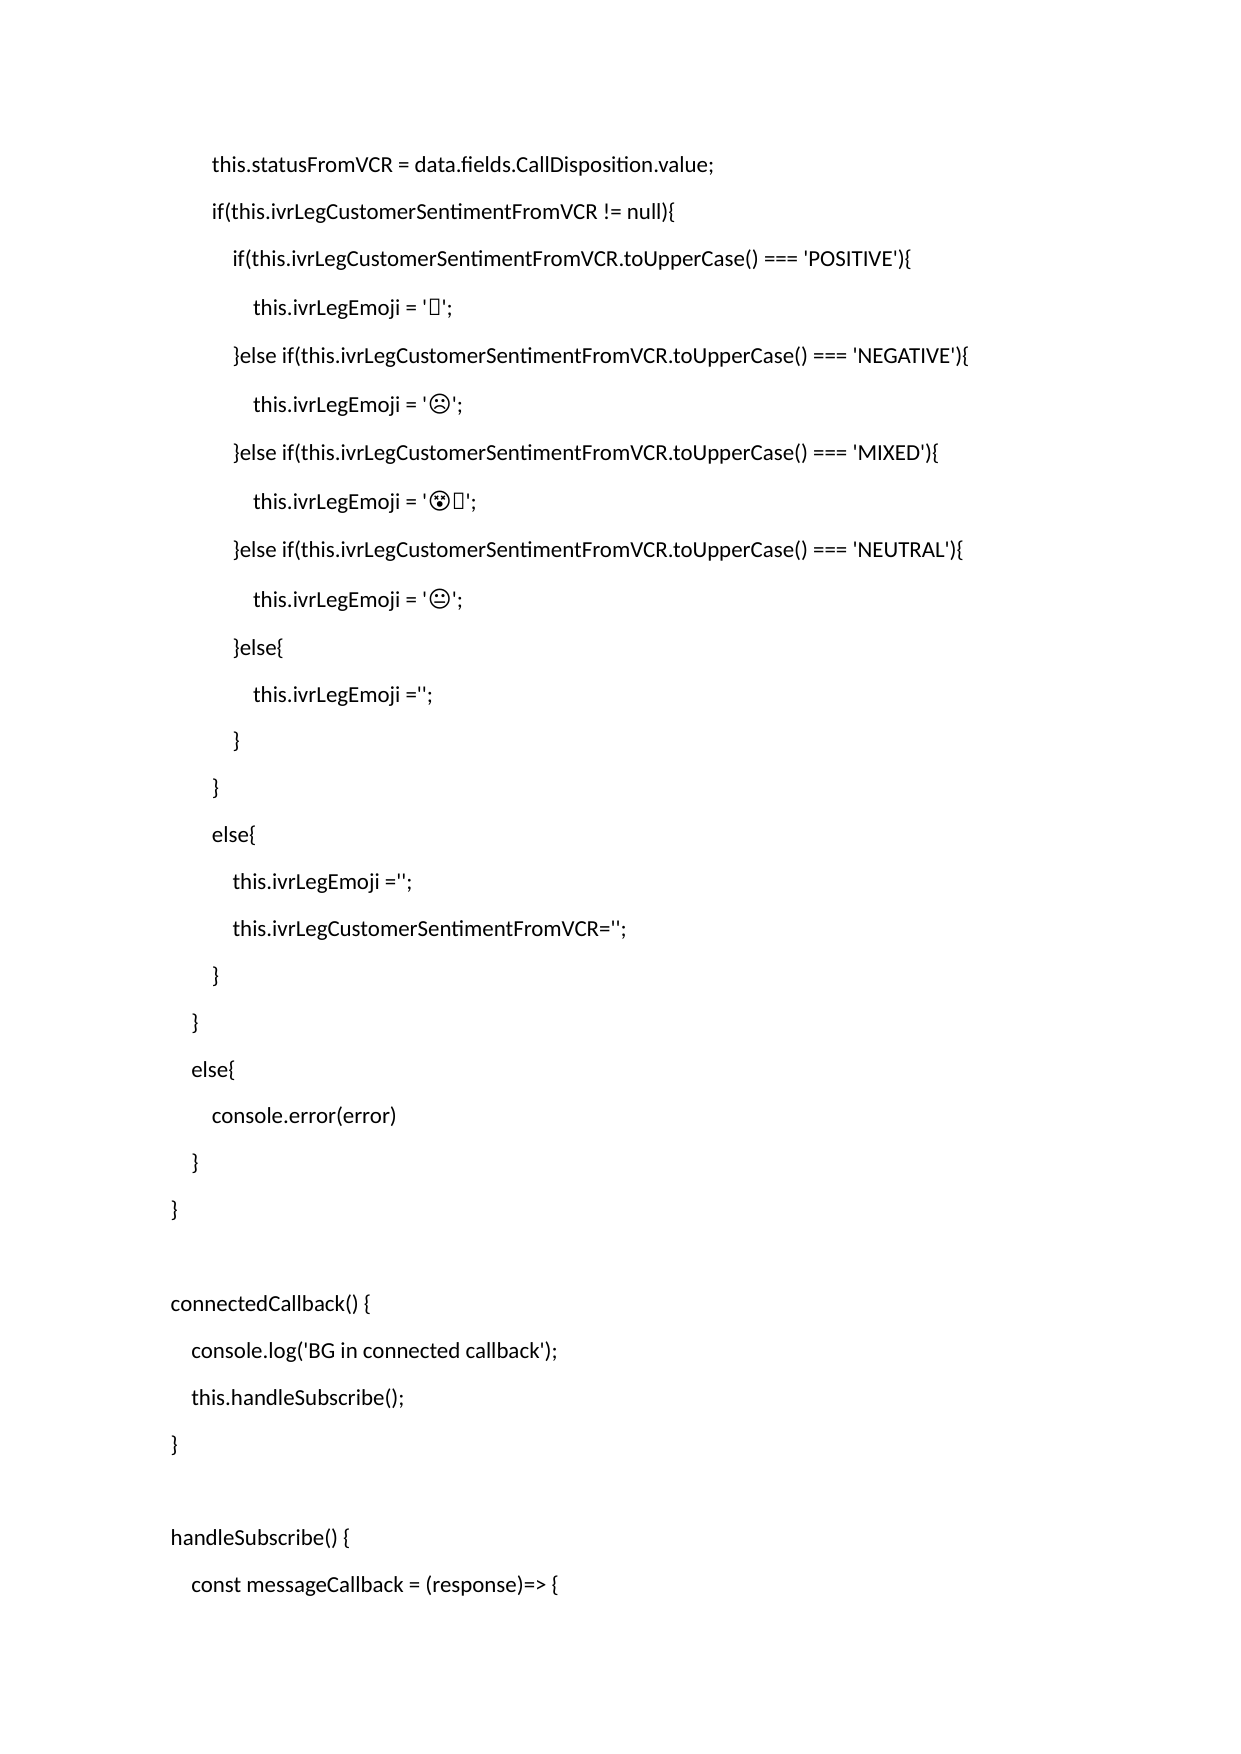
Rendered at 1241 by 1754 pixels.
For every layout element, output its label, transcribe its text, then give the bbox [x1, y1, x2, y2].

text this.handleSubscribe(); [150, 1383, 1090, 1411]
text handleSubscribe() { [150, 1523, 1090, 1552]
text this.ivrLegEmoji = '☹️'; [150, 388, 1090, 419]
text const messageCallback = (response)=> { [150, 1570, 1090, 1598]
text } [150, 773, 1090, 802]
text connectedCallback() { [150, 1289, 1090, 1317]
text this.ivrLegEmoji = '😐'; [150, 582, 1090, 614]
text this.statusFromVCR = data.fields.CallDisposition.value; [150, 150, 1090, 178]
text } [150, 1430, 1090, 1458]
text } [150, 1008, 1090, 1036]
text console.log('BG in connected callback'); [150, 1336, 1090, 1364]
text this.ivrLegEmoji = '🙂'; [150, 291, 1090, 322]
text } [150, 1195, 1090, 1223]
text } [150, 727, 1090, 755]
text console.error(error) [150, 1102, 1090, 1130]
text }else{ [150, 633, 1090, 661]
text } [150, 961, 1090, 989]
text }else if(this.ivrLegCustomerSentimentFromVCR.toUpperCase() === 'NEUTRAL'){ [150, 536, 1090, 564]
text this.ivrLegEmoji =''; [150, 680, 1090, 708]
text this.ivrLegEmoji = '😵‍💫'; [150, 485, 1090, 516]
text }else if(this.ivrLegCustomerSentimentFromVCR.toUpperCase() === 'MIXED'){ [150, 438, 1090, 466]
text } [150, 1148, 1090, 1177]
text if(this.ivrLegCustomerSentimentFromVCR.toUpperCase() === 'POSITIVE'){ [150, 244, 1090, 272]
text else{ [150, 820, 1090, 848]
text else{ [150, 1055, 1090, 1083]
text this.ivrLegCustomerSentimentFromVCR=''; [150, 914, 1090, 942]
text if(this.ivrLegCustomerSentimentFromVCR != null){ [150, 197, 1090, 225]
text this.ivrLegEmoji =''; [150, 867, 1090, 895]
text }else if(this.ivrLegCustomerSentimentFromVCR.toUpperCase() === 'NEGATIVE'){ [150, 341, 1090, 369]
